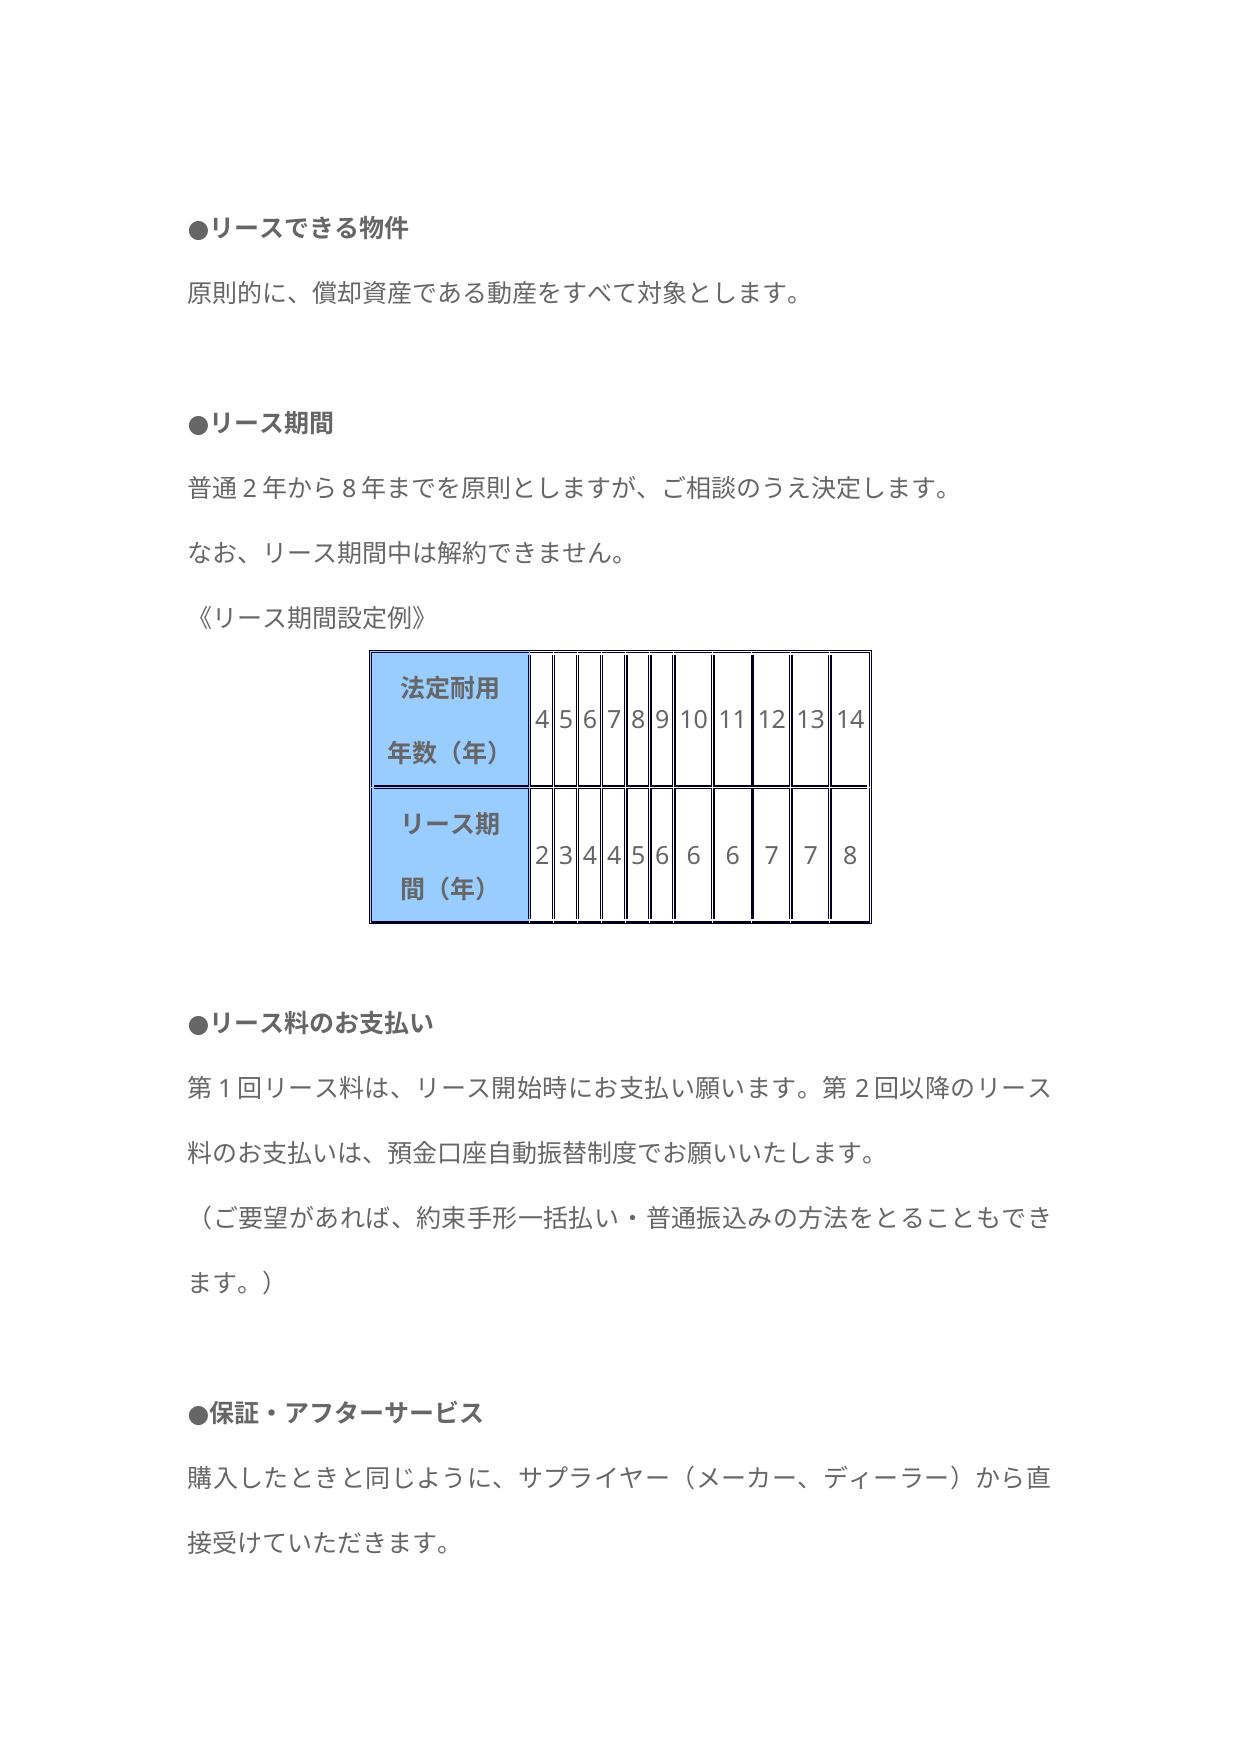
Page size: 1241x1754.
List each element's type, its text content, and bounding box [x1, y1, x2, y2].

table_header 法定耐用 年数（年） [372, 653, 530, 785]
table_header 5 [554, 653, 578, 785]
table_cell 6 [650, 785, 674, 921]
table_header 11 [713, 651, 752, 785]
table_header 8 [626, 651, 650, 785]
table_header 9 [650, 651, 674, 785]
table_header 12 [752, 651, 791, 785]
table_cell 3 [554, 789, 578, 921]
table_header 13 [791, 651, 830, 785]
table_cell 7 [791, 785, 830, 921]
table_header 10 [674, 651, 713, 785]
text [187, 924, 1053, 1574]
table_cell 7 [752, 785, 791, 921]
table_cell 6 [674, 785, 713, 921]
table_cell リース期 間（年） [372, 785, 530, 921]
table_cell 6 [713, 789, 752, 921]
table_cell 8 [830, 785, 869, 921]
text ●リースできる物件 原則的に、償却資産である動産をすべて対象とします。 ●リース期間 普通2年から8年までを原則としますが、ご相談のうえ決定します。 なお、リース期間中は解約できません。 《リース期間設定例》 [187, 194, 1053, 649]
table_header 14 [830, 653, 869, 785]
table_cell 2 [530, 789, 554, 921]
table_header 4 [530, 653, 554, 785]
table_header 7 [602, 651, 626, 785]
table_cell 4 [578, 789, 602, 921]
table_cell 5 [626, 785, 650, 921]
table_cell 4 [602, 785, 626, 921]
table_header 6 [578, 653, 602, 785]
